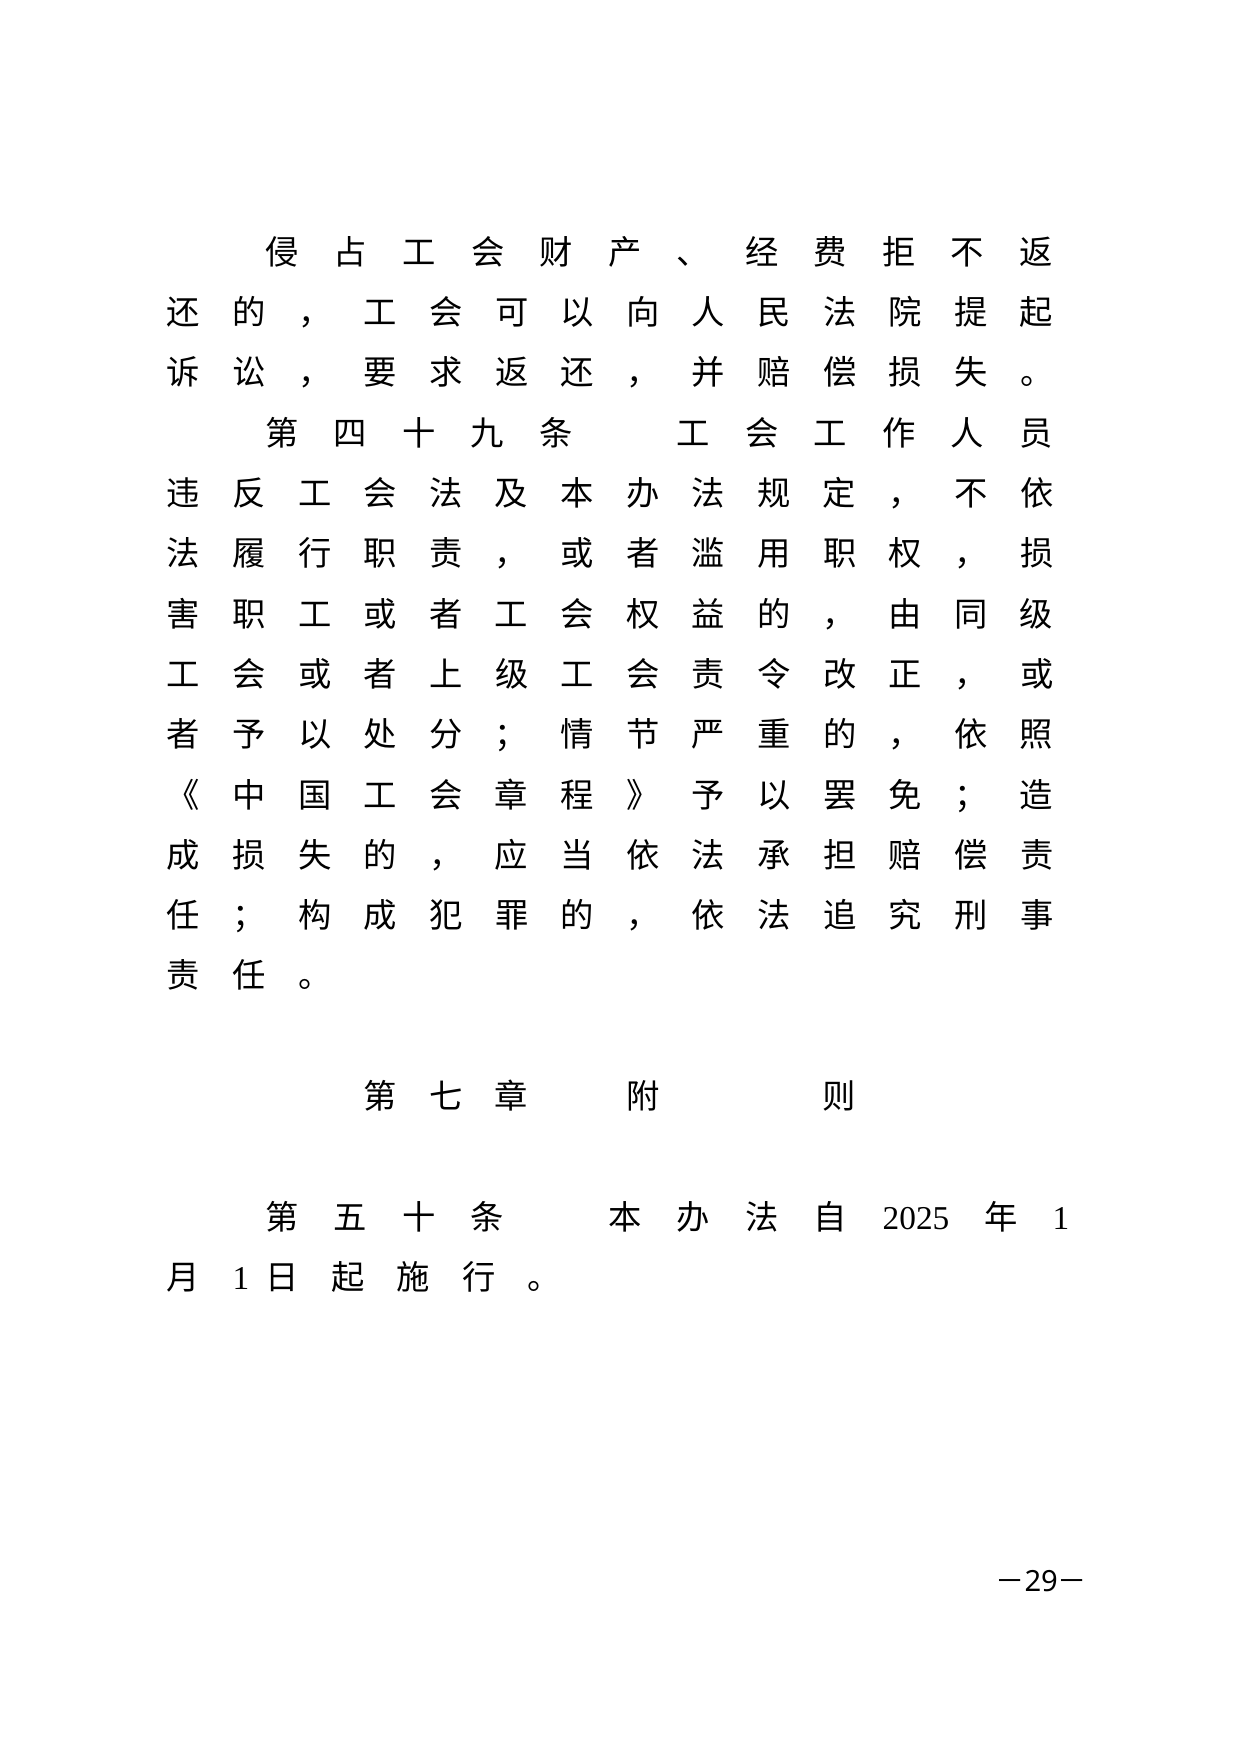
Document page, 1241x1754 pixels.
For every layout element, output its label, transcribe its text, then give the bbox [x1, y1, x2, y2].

text 第五十条 本办法自2025年1月1日起施行。 [167, 1184, 1085, 1305]
text 第四十九条 工会工作人员违反工会法及本办法规定，不依法履行职责，或者滥用职权，损害职工或者工会权益的，由同级工会或者上级工会责令改正，或者予以处分；情节严重的，依照《中国工会章程》予以罢免；造成损失的，应当依法承担赔偿责任；构成犯罪的，依法追究刑事责任。 [167, 400, 1085, 1003]
text 第七章 附 则 [167, 1064, 1085, 1124]
text 侵占工会财产、经费拒不返还的，工会可以向人民法院提起诉讼，要求返还，并赔偿损失。 [167, 219, 1085, 400]
